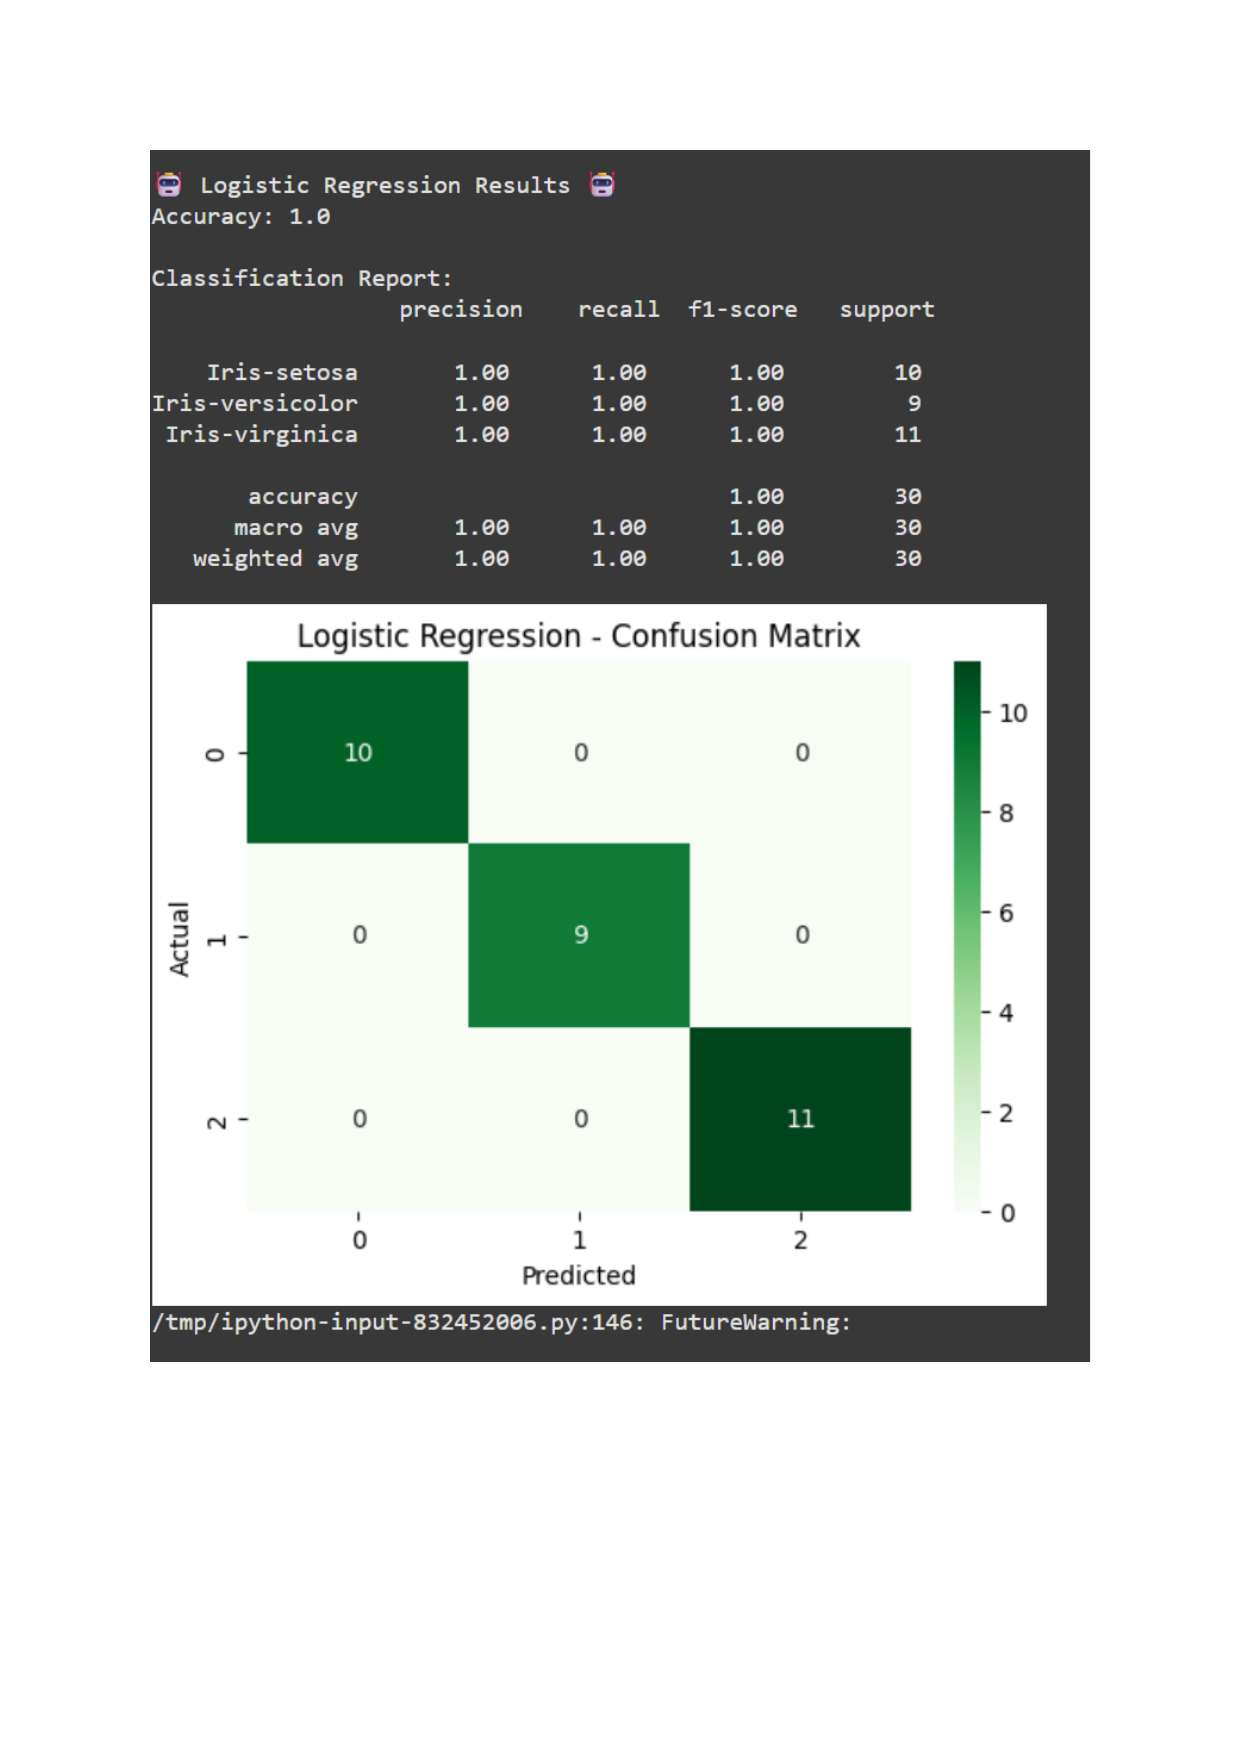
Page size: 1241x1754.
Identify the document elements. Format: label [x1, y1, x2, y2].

picture [150, 150, 1091, 1362]
